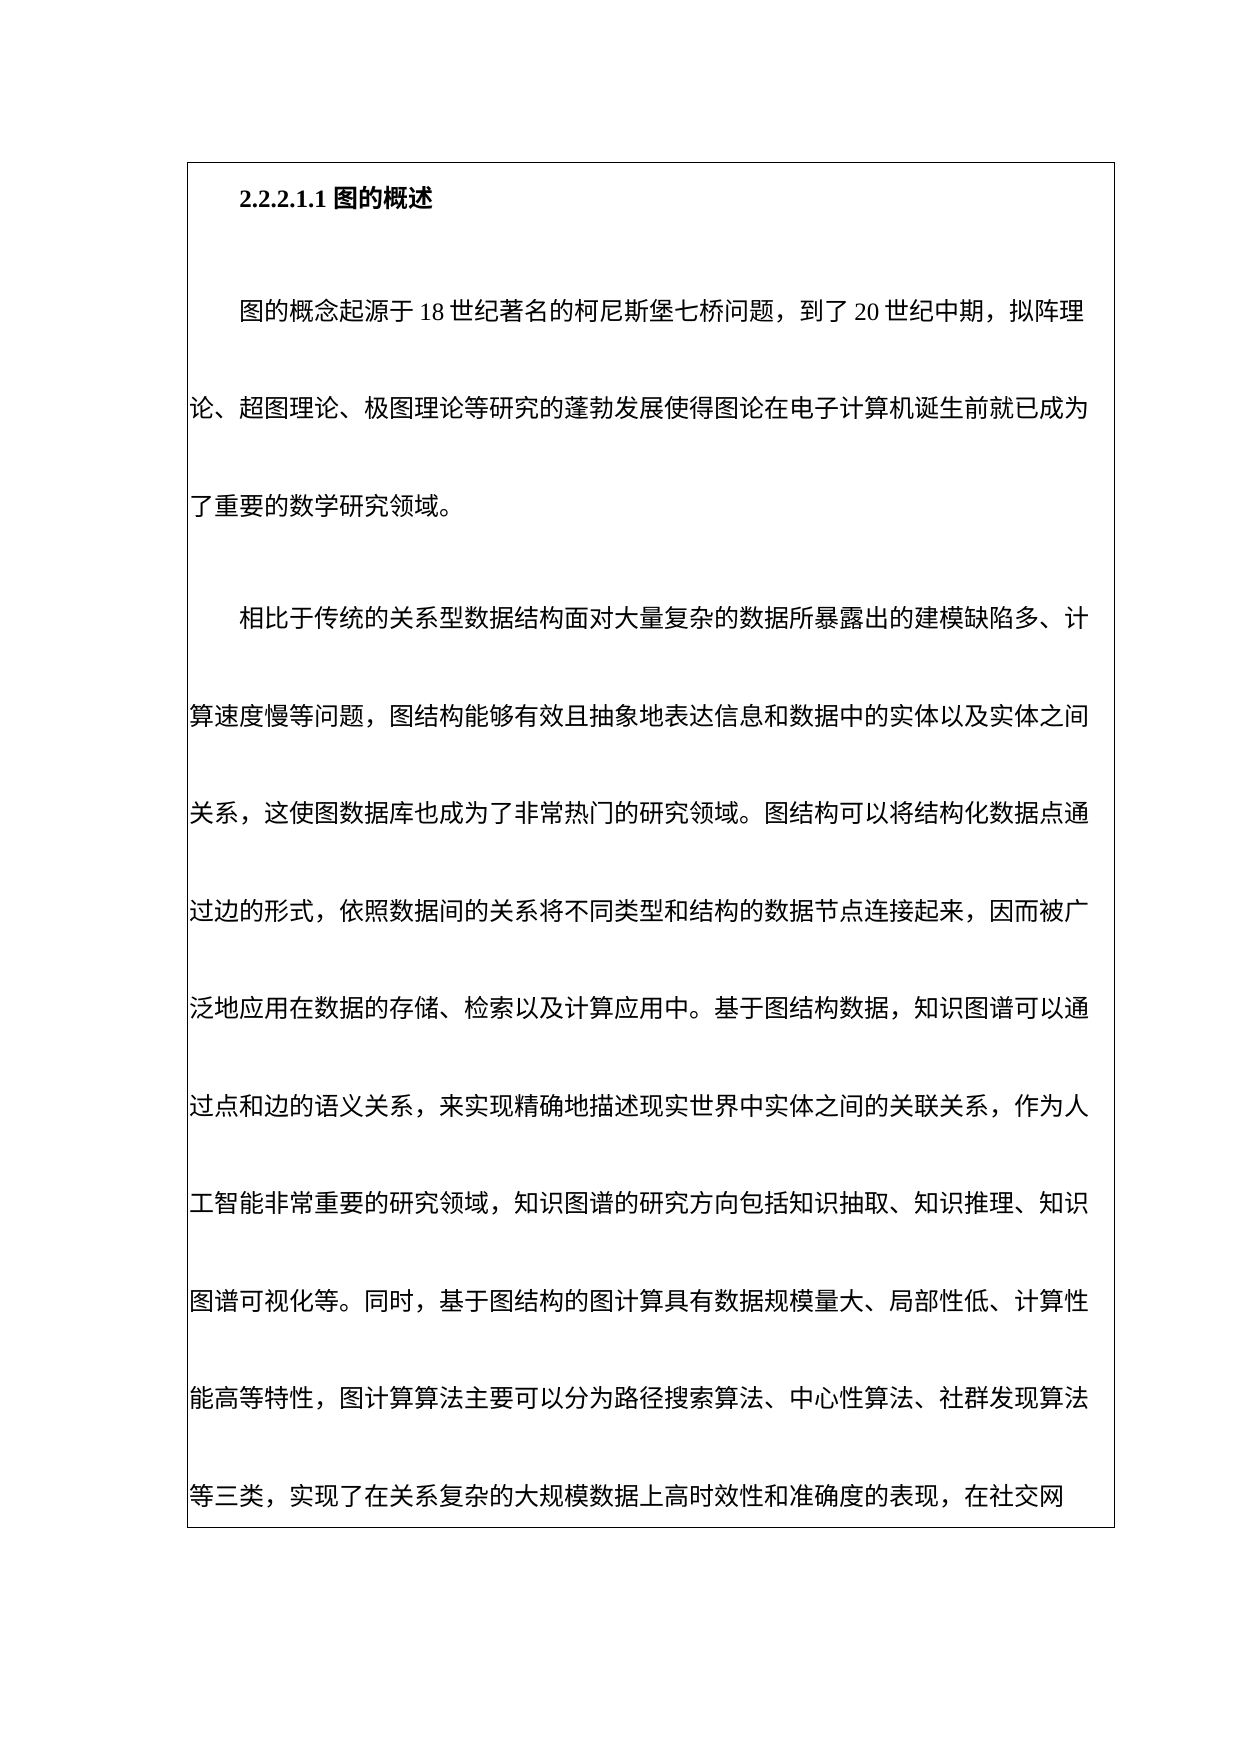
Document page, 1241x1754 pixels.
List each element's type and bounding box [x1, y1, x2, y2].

table_header [188, 163, 1114, 1527]
